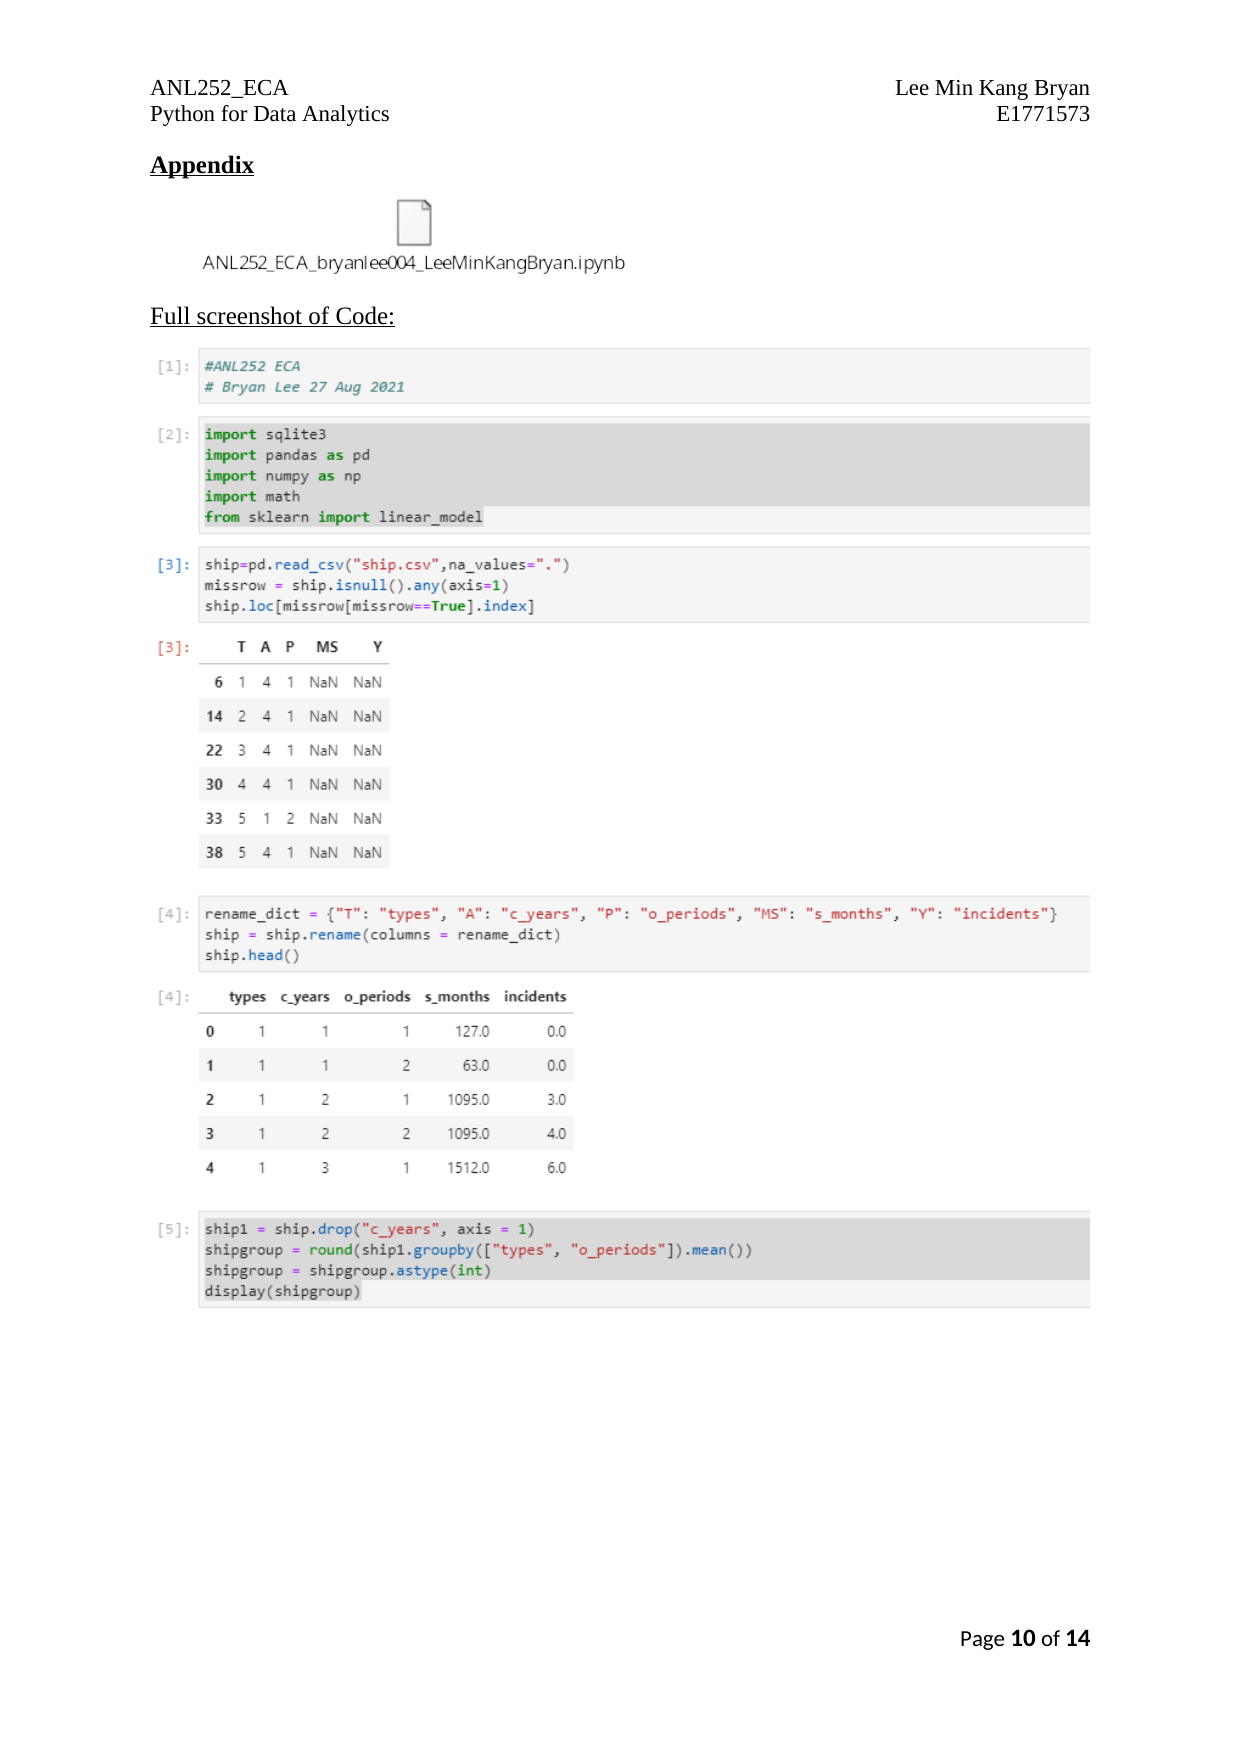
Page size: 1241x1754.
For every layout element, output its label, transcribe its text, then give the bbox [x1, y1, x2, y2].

text Appendix [150, 150, 1090, 179]
picture [150, 348, 1091, 1318]
text Full screenshot of Code: [150, 301, 1090, 330]
